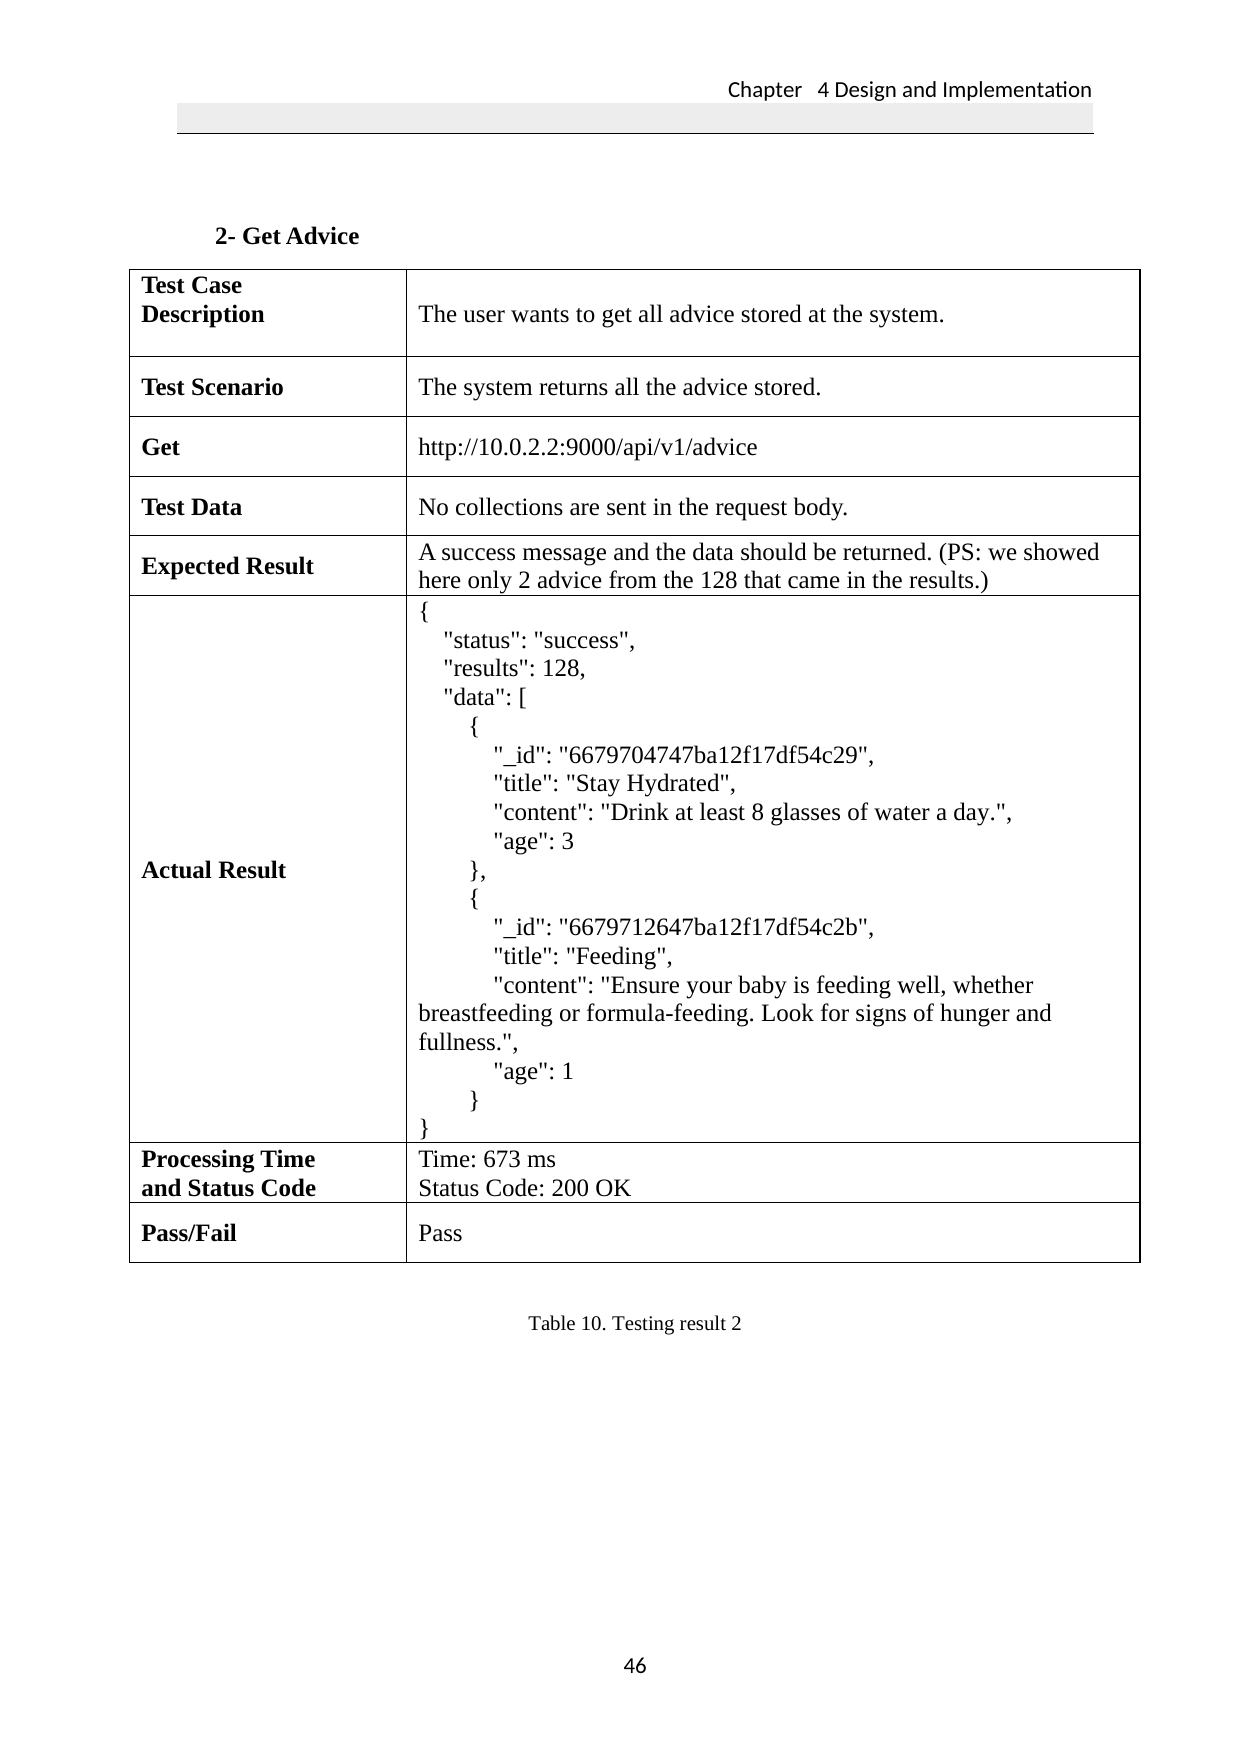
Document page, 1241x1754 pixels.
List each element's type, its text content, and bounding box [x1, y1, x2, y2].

table_cell A success message and the data should be returned. (PS: we showed here only 2 advice from the 128 that came in the results.) [407, 536, 1139, 595]
table_cell Pass [407, 1203, 1139, 1262]
table_cell Test Scenario [130, 357, 406, 416]
text Table 10. Testing result 2 [177, 1311, 1092, 1335]
table_cell Test Data [130, 477, 406, 535]
table_cell Time: 673 ms Status Code: 200 OK [407, 1143, 1139, 1202]
table_cell Processing Time and Status Code [130, 1143, 406, 1202]
table_cell { "status": "success", "results": 128, "data": [ { "_id": "6679704747ba12f17df54c29", "title": "Stay Hydrated", "content": "Drink at least 8 glasses of water a day.", "age": 3 }, { "_id": "6679712647ba12f17df54c2b", "title": "Feeding", "content": "Ensure your baby is feeding well, whether breastfeeding or formula-feeding. Look for signs of hunger and fullness.", "age": 1 } } [407, 596, 1139, 1142]
table_cell Actual Result [130, 596, 406, 1142]
table_cell No collections are sent in the request body. [407, 477, 1139, 535]
table_header The user wants to get all advice stored at the system. [407, 270, 1139, 356]
table_cell Expected Result [130, 536, 406, 595]
table_cell Pass/Fail [130, 1203, 406, 1262]
table_cell http://10.0.2.2:9000/api/v1/advice [407, 417, 1139, 476]
table_cell Get [130, 417, 406, 476]
table_header Test Case Description [130, 270, 406, 356]
text 2- Get Advice [215, 221, 1092, 250]
table_cell The system returns all the advice stored. [407, 357, 1139, 416]
